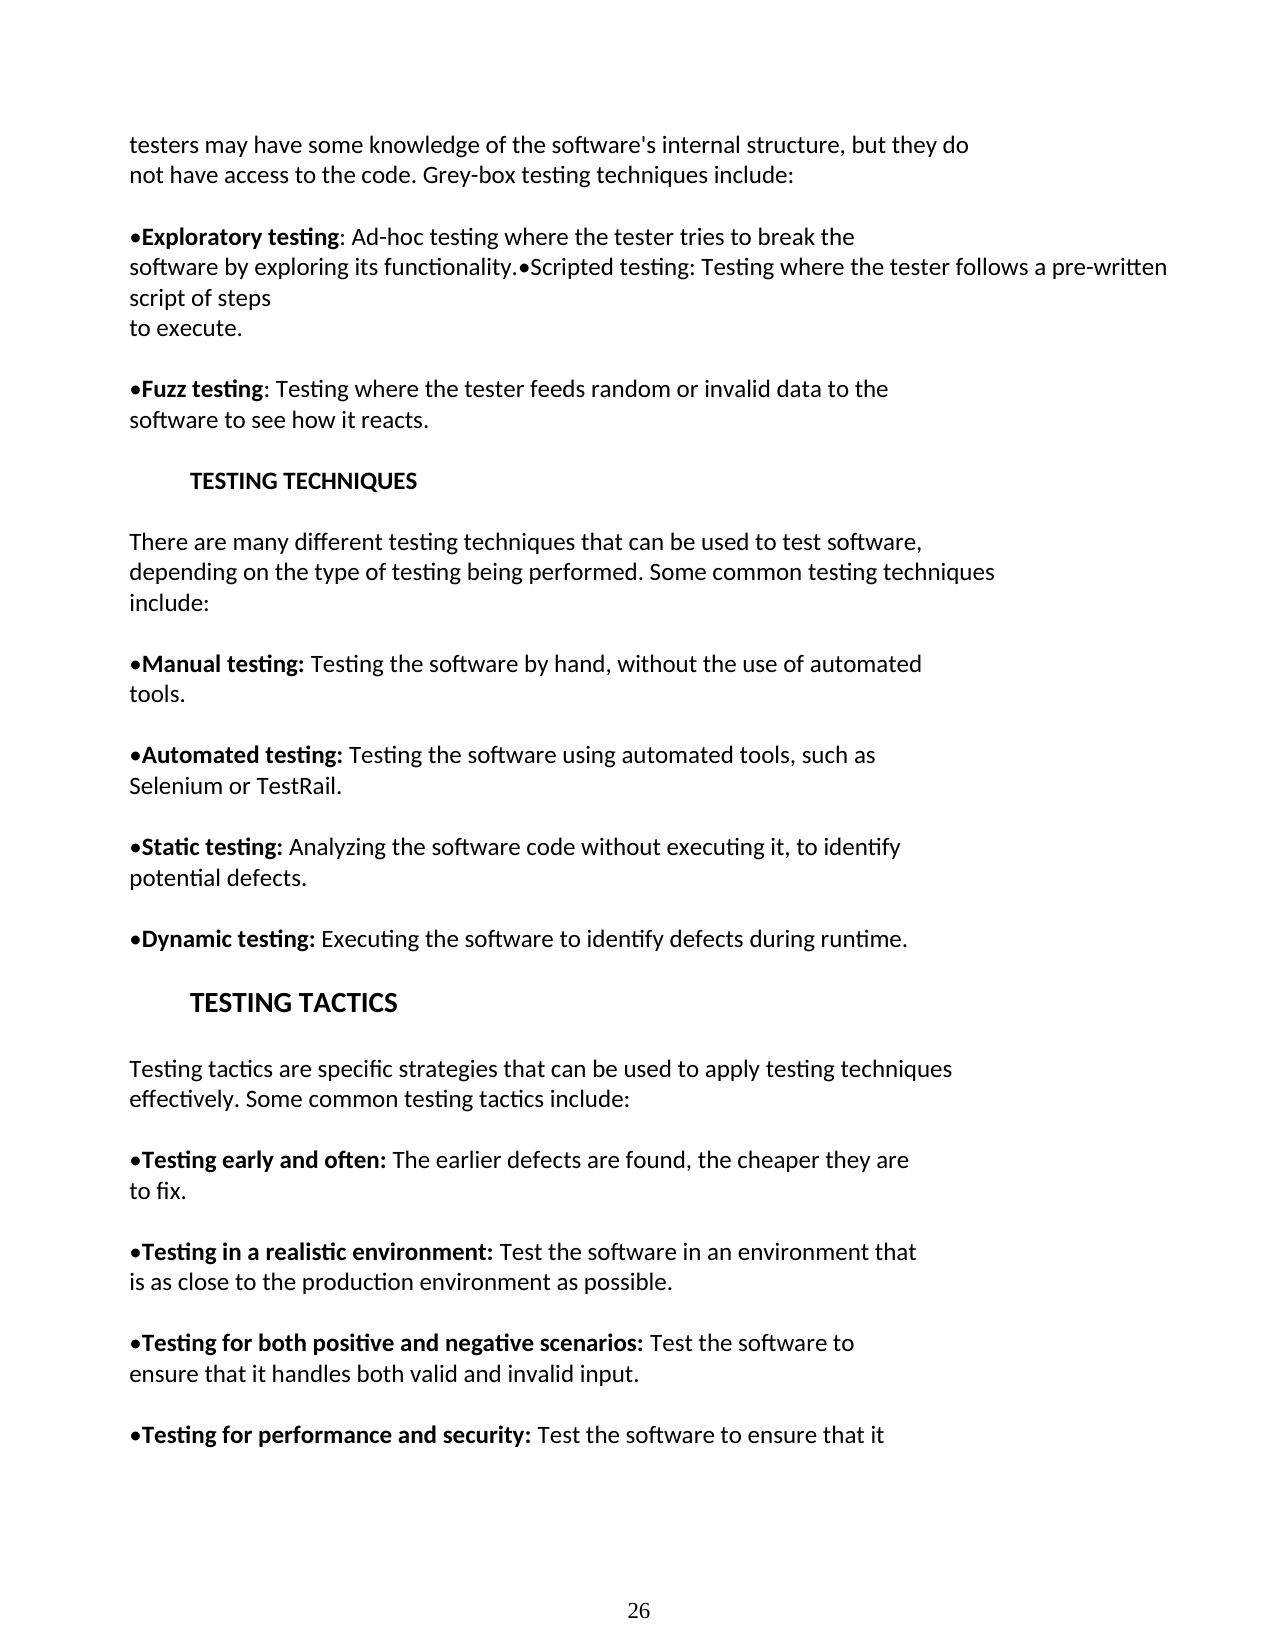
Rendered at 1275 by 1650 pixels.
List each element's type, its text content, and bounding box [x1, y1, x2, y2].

subtitle TESTING TECHNIQUES [190, 465, 1173, 495]
text software by exploring its functionality.•Scripted testing: Testing where the tester follows a pre-written script of steps [129, 251, 1173, 312]
text Testing tactics are specific strategies that can be used to apply testing techniques [129, 1053, 1173, 1083]
text effectively. Some common testing tactics include: [129, 1083, 1173, 1114]
text •Automated testing: Testing the software using automated tools, such as [129, 739, 1173, 770]
text tools. [129, 678, 1173, 709]
text •Testing early and often: The earlier defects are found, the cheaper they are [129, 1144, 1173, 1175]
text •Fuzz testing: Testing where the tester feeds random or invalid data to the [129, 373, 1173, 404]
text •Testing for both positive and negative scenarios: Test the software to [129, 1328, 1173, 1358]
text •Exploratory testing: Ad-hoc testing where the tester tries to break the [129, 221, 1173, 251]
text •Testing in a realistic environment: Test the software in an environment that [129, 1236, 1173, 1267]
text testers may have some knowledge of the software's internal structure, but they do [129, 129, 1173, 160]
text not have access to the code. Grey-box testing techniques include: [129, 160, 1173, 190]
text •Testing for performance and security: Test the software to ensure that it [129, 1419, 1173, 1450]
text depending on the type of testing being performed. Some common testing techniques [129, 556, 1173, 587]
text is as close to the production environment as possible. [129, 1267, 1173, 1297]
text software to see how it reacts. [129, 404, 1173, 434]
text include: [129, 587, 1173, 617]
text •Manual testing: Testing the software by hand, without the use of automated [129, 648, 1173, 678]
text Selenium or TestRail. [129, 770, 1173, 801]
text •Static testing: Analyzing the software code without executing it, to identify [129, 831, 1173, 862]
text to fix. [129, 1175, 1173, 1206]
text potential defects. [129, 862, 1173, 892]
text There are many different testing techniques that can be used to test software, [129, 526, 1173, 556]
text •Dynamic testing: Executing the software to identify defects during runtime. [129, 923, 1173, 953]
text to execute. [129, 312, 1173, 343]
text ensure that it handles both valid and invalid input. [129, 1358, 1173, 1389]
subtitle TESTING TACTICS [190, 984, 1173, 1019]
